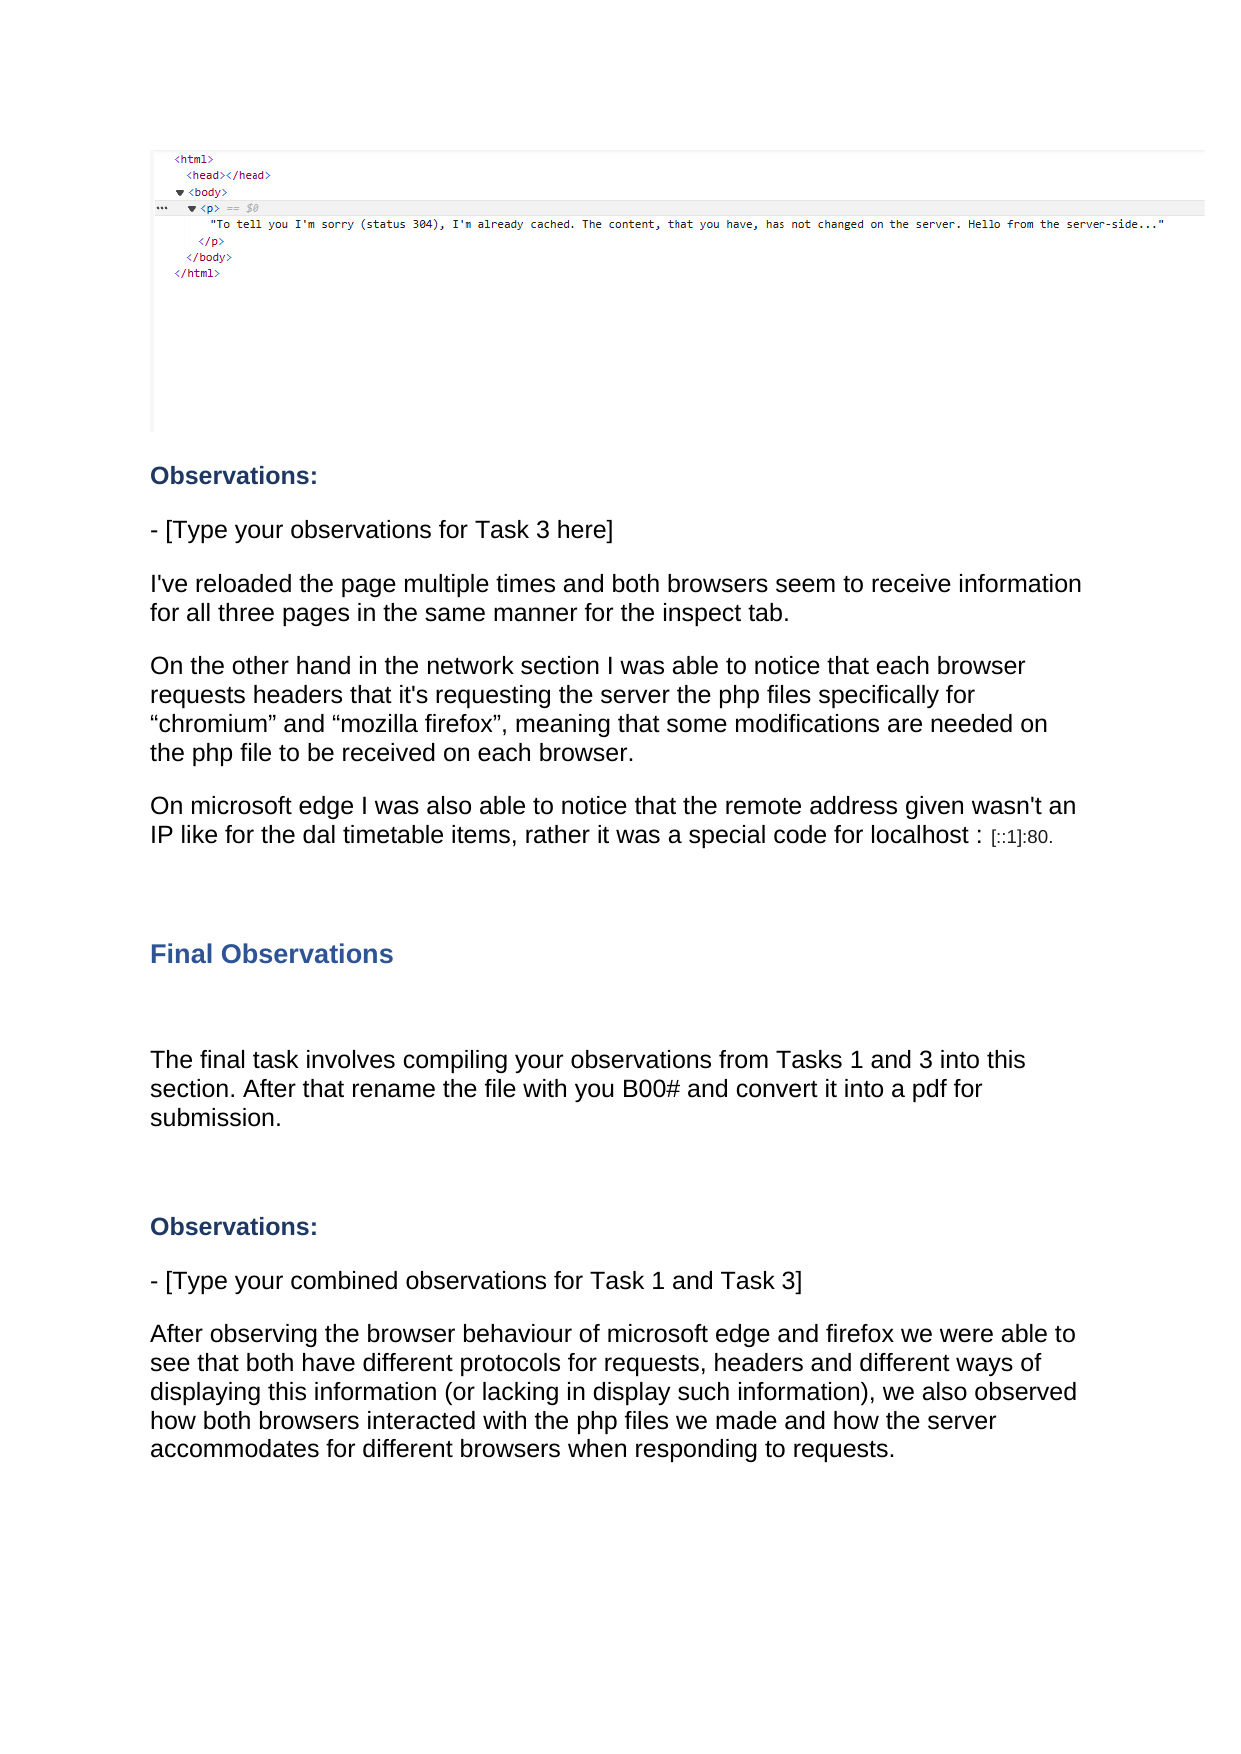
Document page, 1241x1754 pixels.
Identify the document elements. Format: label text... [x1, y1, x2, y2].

text - [Type your combined observations for Task 1 and Task 3] [150, 1266, 1090, 1294]
text The final task involves compiling your observations from Tasks 1 and 3 into this section. After that rename the file with you B00# and convert it into a pdf for submission. [150, 1045, 1090, 1131]
subtitle Observations: [150, 1212, 1090, 1241]
text On the other hand in the network section I was able to notice that each browser requests headers that it's requesting the server the php files specifically for “chromium” and “mozilla firefox”, meaning that some modifications are needed on the php file to be received on each browser. [150, 651, 1090, 766]
text After observing the browser behaviour of microsoft edge and firefox we were able to see that both have different protocols for requests, headers and different ways of displaying this information (or lacking in display such information), we also observed how both browsers interacted with the php files we made and how the server accommodates for different browsers when responding to requests. [150, 1319, 1090, 1463]
text I've reloaded the page multiple times and both browsers seem to receive information for all three pages in the same manner for the inspect tab. [150, 569, 1090, 626]
text On microsoft edge I was also able to notice that the remote address given wasn't an IP like for the dal timetable items, rather it was a special code for localhost : [::1]:80. [150, 791, 1090, 849]
subtitle Final Observations [150, 938, 1090, 969]
text - [Type your observations for Task 3 here] [150, 515, 1090, 544]
picture [150, 150, 1205, 432]
subtitle Observations: [150, 461, 1090, 490]
